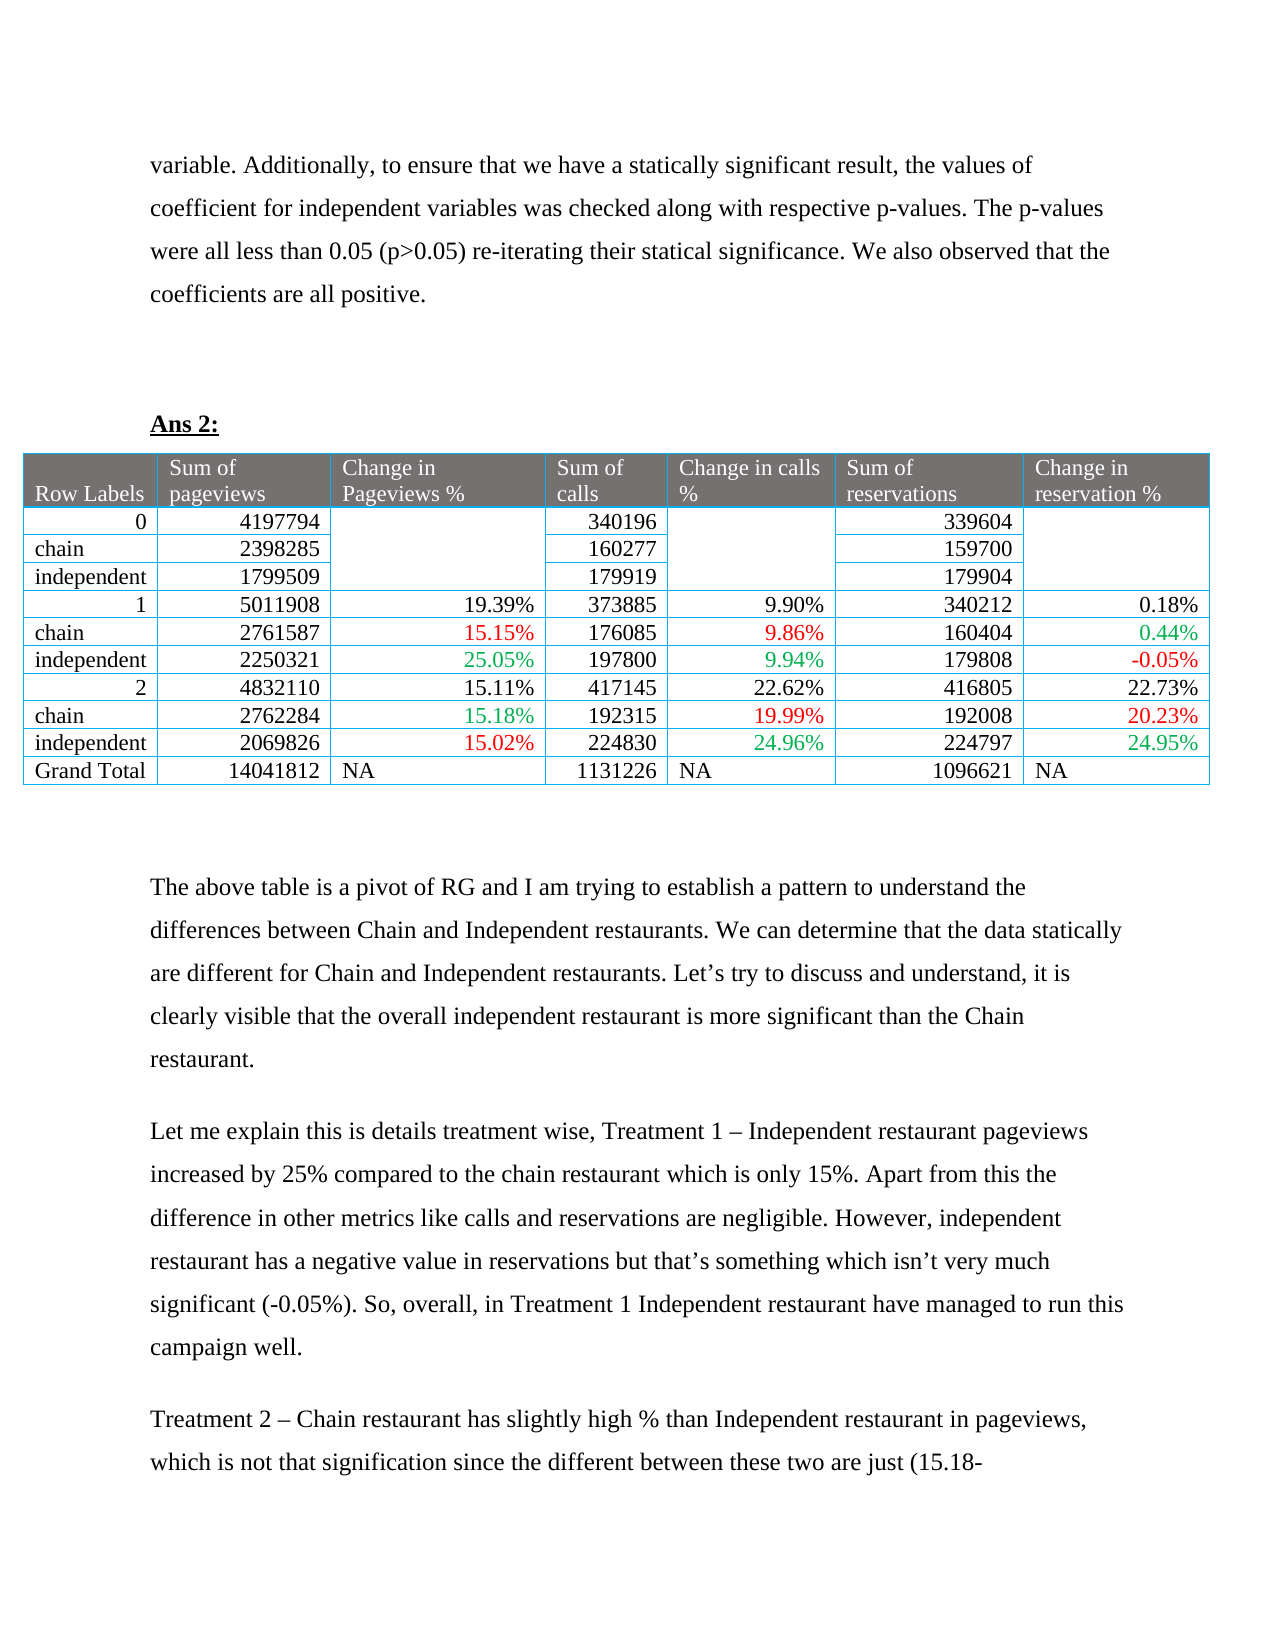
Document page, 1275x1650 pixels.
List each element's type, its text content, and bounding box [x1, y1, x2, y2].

table_cell 9.94% [668, 646, 835, 673]
table_header Change in reservation % [1024, 454, 1209, 506]
table_header Sum of reservations [836, 454, 1023, 506]
table_cell 0 [24, 508, 157, 534]
table_cell NA [331, 757, 545, 783]
table_cell 14041812 [158, 757, 330, 783]
table_cell 373885 [546, 591, 667, 617]
table_cell 19.39% [331, 591, 545, 617]
table_cell 192008 [836, 701, 1023, 728]
table_cell -0.05% [1024, 646, 1209, 673]
table_cell independent [24, 646, 157, 673]
table_cell 339604 [836, 508, 1023, 534]
table_cell [668, 508, 835, 589]
table_cell 160277 [546, 535, 667, 562]
table_cell 159700 [836, 535, 1023, 562]
table_cell 417145 [546, 674, 667, 700]
table_cell chain [24, 618, 157, 645]
table_cell 0.44% [1024, 618, 1209, 645]
table_cell 179904 [836, 563, 1023, 589]
table_cell 1 [24, 591, 157, 617]
table_cell 22.62% [668, 674, 835, 700]
table_header Sum of calls [546, 454, 667, 506]
table_cell 0.18% [1024, 591, 1209, 617]
table_cell 179808 [836, 646, 1023, 673]
table_cell 1799509 [158, 563, 330, 589]
table_cell 2761587 [158, 618, 330, 645]
text Let me explain this is details treatment wise, Treatment 1 – Independent restaurant pageviews increased by 25% compared to the chain restaurant which is only 15%. Apart from this the difference in other metrics like calls and reservations are negligible. However, independent restaurant has a negative value in reservations but that’s something which isn’t very much significant (-0.05%). So, overall, in Treatment 1 Independent restaurant have managed to run this campaign well. [150, 1116, 1125, 1361]
table_cell 20.23% [1024, 701, 1209, 728]
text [150, 150, 1125, 308]
table_cell 176085 [546, 618, 667, 645]
table_cell 340212 [836, 591, 1023, 617]
table_cell 9.90% [668, 591, 835, 617]
table_cell Grand Total [24, 757, 157, 783]
table_cell 15.11% [331, 674, 545, 700]
table_cell independent [24, 563, 157, 589]
table_cell chain [24, 701, 157, 728]
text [150, 1404, 1125, 1476]
table_cell 2762284 [158, 701, 330, 728]
table_cell 2069826 [158, 729, 330, 756]
text Ans 2: [150, 409, 1125, 438]
table_cell 15.15% [331, 618, 545, 645]
table_cell 224797 [836, 729, 1023, 756]
table_cell 416805 [836, 674, 1023, 700]
table_header Sum of pageviews [158, 454, 330, 506]
table_cell chain [24, 535, 157, 562]
table_cell 4197794 [158, 508, 330, 534]
table_cell 22.73% [1024, 674, 1209, 700]
table_cell 2250321 [158, 646, 330, 673]
text The above table is a pivot of RG and I am trying to establish a pattern to understand the differences between Chain and Independent restaurants. We can determine that the data statically are different for Chain and Independent restaurants. Let’s try to discuss and understand, it is clearly visible that the overall independent restaurant is more significant than the Chain restaurant. [150, 872, 1125, 1073]
table_cell 15.18% [331, 701, 545, 728]
table_cell 340196 [546, 508, 667, 534]
table_cell 1131226 [546, 757, 667, 783]
table_cell independent [24, 729, 157, 756]
table_cell 2 [24, 674, 157, 700]
table_cell 24.95% [1024, 729, 1209, 756]
table_cell 4832110 [158, 674, 330, 700]
table_cell 9.86% [668, 618, 835, 645]
table_cell 19.99% [668, 701, 835, 728]
table_header Row Labels [24, 454, 157, 506]
table_cell 179919 [546, 563, 667, 589]
table_cell 224830 [546, 729, 667, 756]
table_header Change in Pageviews % [331, 454, 545, 506]
table_cell 1096621 [836, 757, 1023, 783]
table_header Change in calls % [668, 454, 835, 506]
table_cell 5011908 [158, 591, 330, 617]
table_cell NA [668, 757, 835, 783]
table_cell 24.96% [668, 729, 835, 756]
table_cell 25.05% [331, 646, 545, 673]
table_cell NA [1024, 757, 1209, 783]
table_cell [1024, 508, 1209, 589]
table_cell 2398285 [158, 535, 330, 562]
table_cell 160404 [836, 618, 1023, 645]
table_cell 197800 [546, 646, 667, 673]
table_cell 15.02% [331, 729, 545, 756]
table_cell 192315 [546, 701, 667, 728]
table_cell [331, 508, 545, 589]
